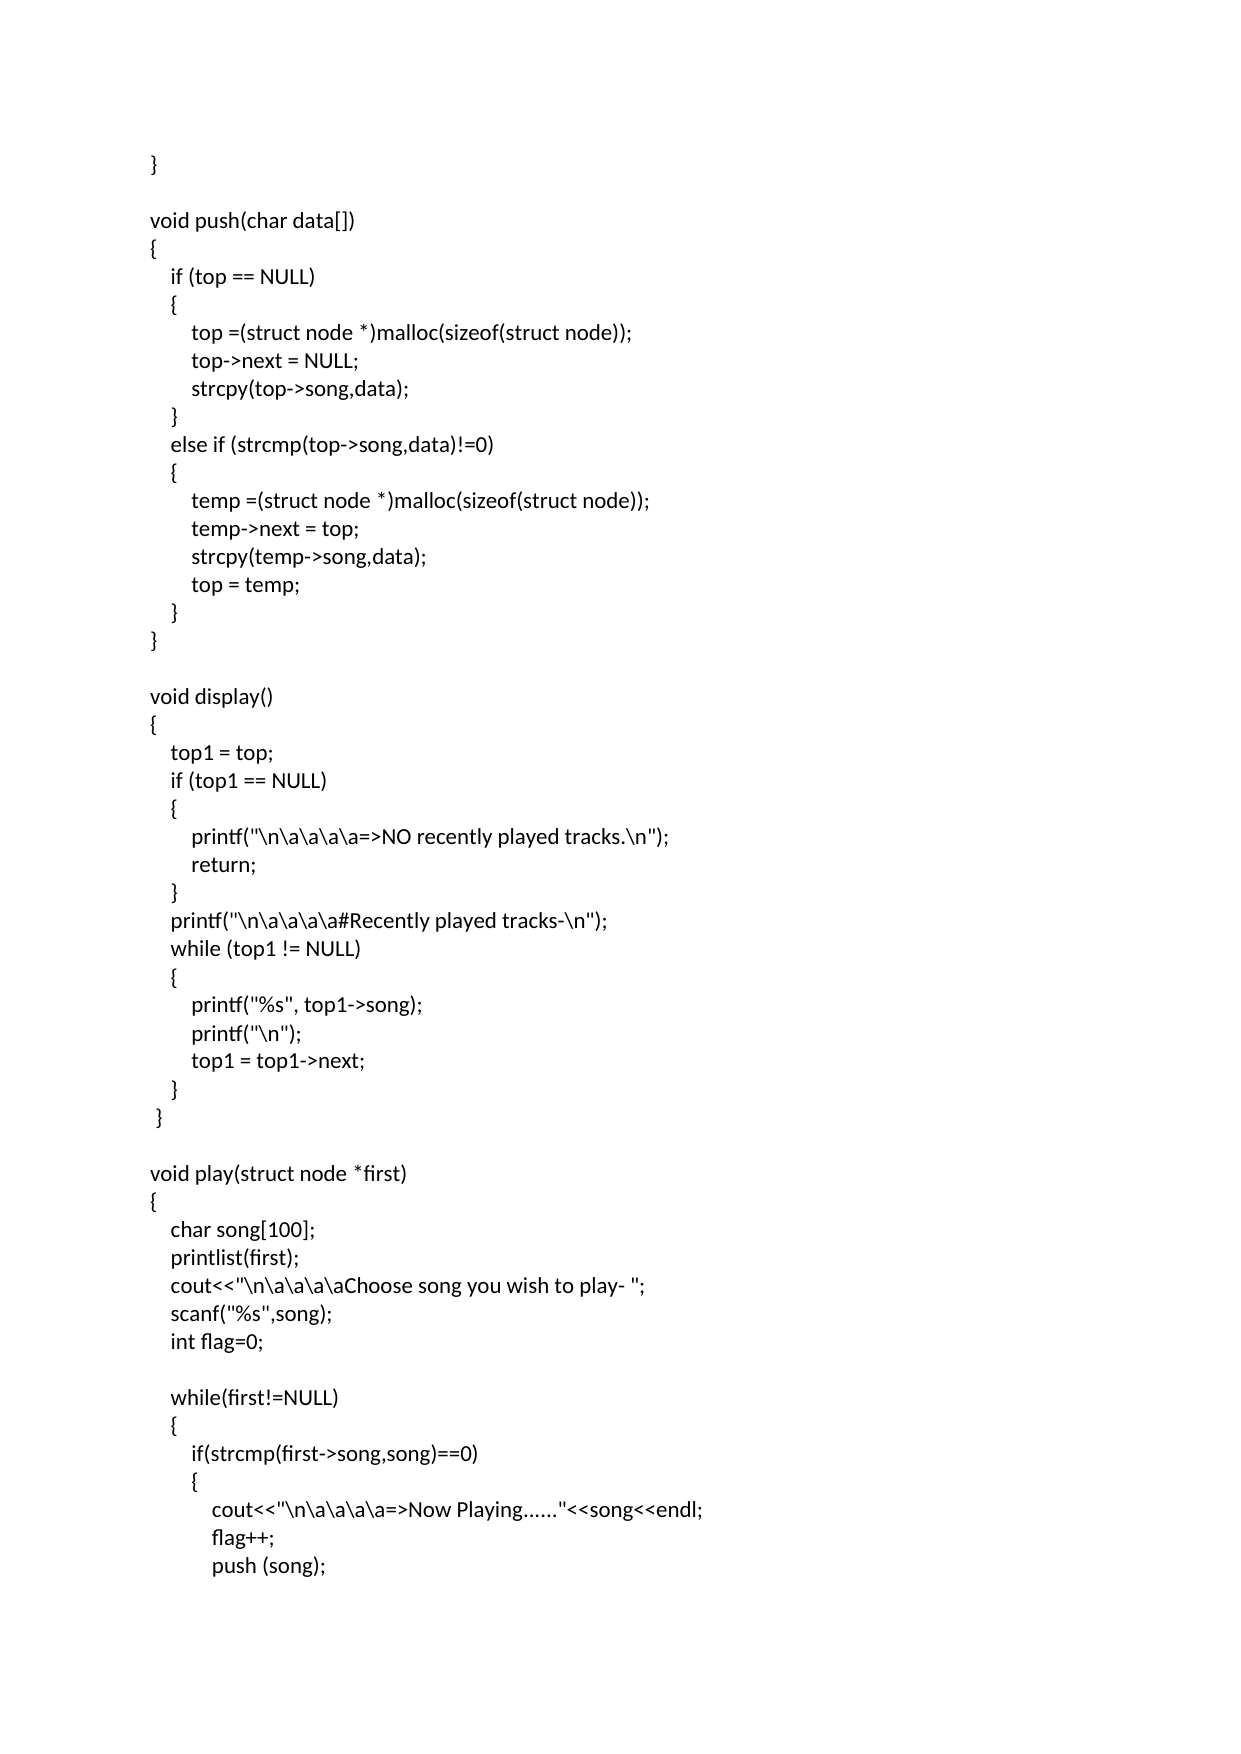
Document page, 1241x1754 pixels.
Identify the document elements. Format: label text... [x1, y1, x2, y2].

text void display() [150, 682, 1090, 710]
text top =(struct node *)malloc(sizeof(struct node)); [150, 318, 1090, 346]
text printf("\n\a\a\a\a=>NO recently played tracks.\n"); [150, 822, 1090, 851]
text temp =(struct node *)malloc(sizeof(struct node)); [150, 486, 1090, 514]
text { [150, 963, 1090, 991]
text } [150, 150, 1090, 178]
text void push(char data[]) [150, 206, 1090, 234]
text { [150, 794, 1090, 822]
text } [150, 1075, 1090, 1103]
text if(strcmp(first->song,song)==0) [150, 1439, 1090, 1467]
text { [150, 1411, 1090, 1439]
text temp->next = top; [150, 514, 1090, 542]
text void play(struct node *first) [150, 1159, 1090, 1187]
text { [150, 458, 1090, 486]
text } [150, 878, 1090, 907]
text printlist(first); [150, 1243, 1090, 1271]
text char song[100]; [150, 1215, 1090, 1243]
text top1 = top; [150, 738, 1090, 766]
text top = temp; [150, 570, 1090, 598]
text } [150, 598, 1090, 626]
text } [150, 626, 1090, 654]
text } [150, 1103, 1090, 1131]
text { [150, 710, 1090, 738]
text printf("\n\a\a\a\a#Recently played tracks-\n"); [150, 907, 1090, 934]
text return; [150, 851, 1090, 878]
text cout<<"\n\a\a\a\aChoose song you wish to play- "; [150, 1271, 1090, 1299]
text while(first!=NULL) [150, 1383, 1090, 1411]
text top->next = NULL; [150, 346, 1090, 374]
text while (top1 != NULL) [150, 934, 1090, 963]
text if (top == NULL) [150, 262, 1090, 290]
text strcpy(temp->song,data); [150, 542, 1090, 570]
text { [150, 290, 1090, 318]
text if (top1 == NULL) [150, 766, 1090, 794]
text { [150, 1467, 1090, 1495]
text { [150, 1187, 1090, 1215]
text top1 = top1->next; [150, 1047, 1090, 1075]
text else if (strcmp(top->song,data)!=0) [150, 430, 1090, 458]
text { [150, 234, 1090, 262]
text printf("\n"); [150, 1019, 1090, 1047]
text cout<<"\n\a\a\a\a=>Now Playing......"<<song<<endl; [150, 1495, 1090, 1523]
text int flag=0; [150, 1327, 1090, 1355]
text flag++; [150, 1523, 1090, 1551]
text push (song); [150, 1551, 1090, 1579]
text scanf("%s",song); [150, 1299, 1090, 1327]
text } [150, 402, 1090, 430]
text strcpy(top->song,data); [150, 374, 1090, 402]
text printf("%s", top1->song); [150, 991, 1090, 1019]
